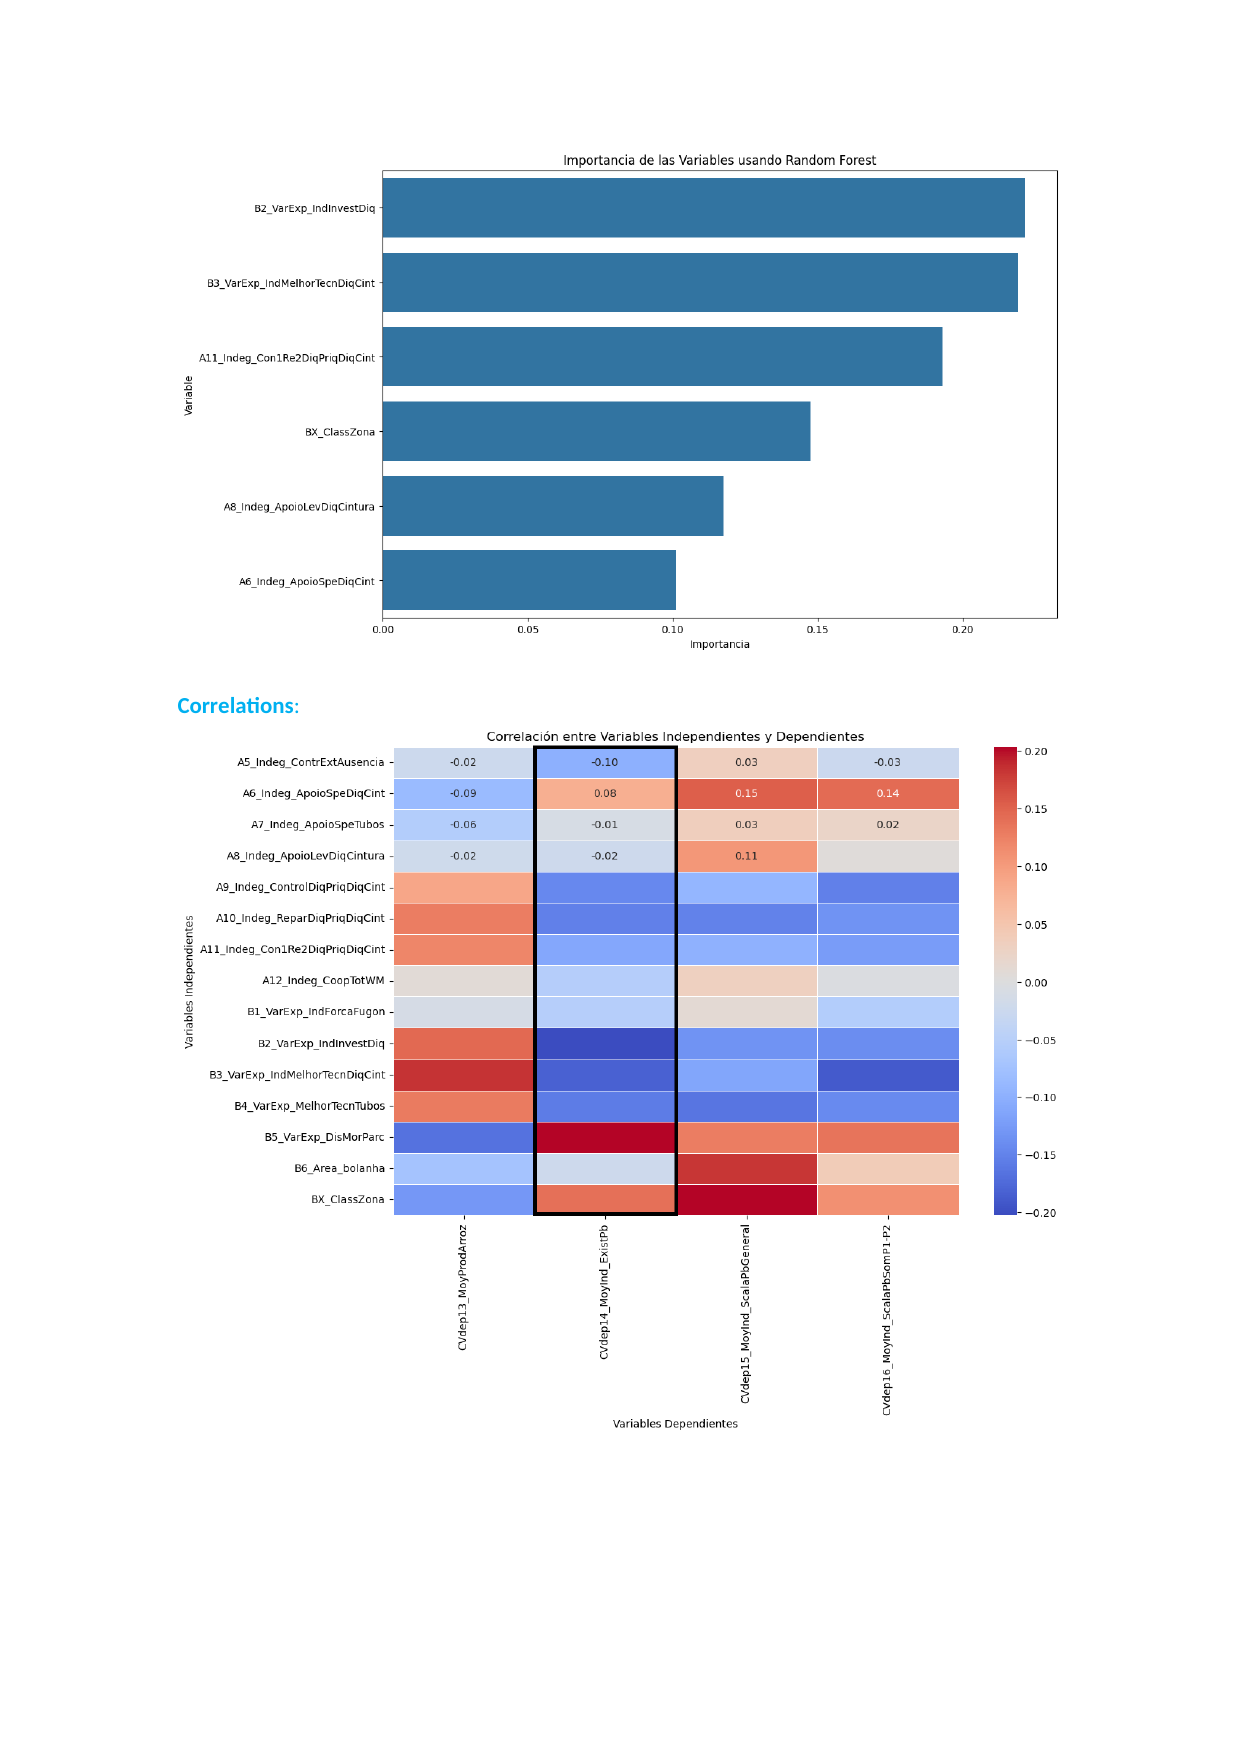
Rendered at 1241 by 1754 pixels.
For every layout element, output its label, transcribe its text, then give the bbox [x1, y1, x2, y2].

text Correlations: [177, 692, 1063, 720]
picture [177, 147, 1063, 656]
picture [177, 723, 1063, 1437]
